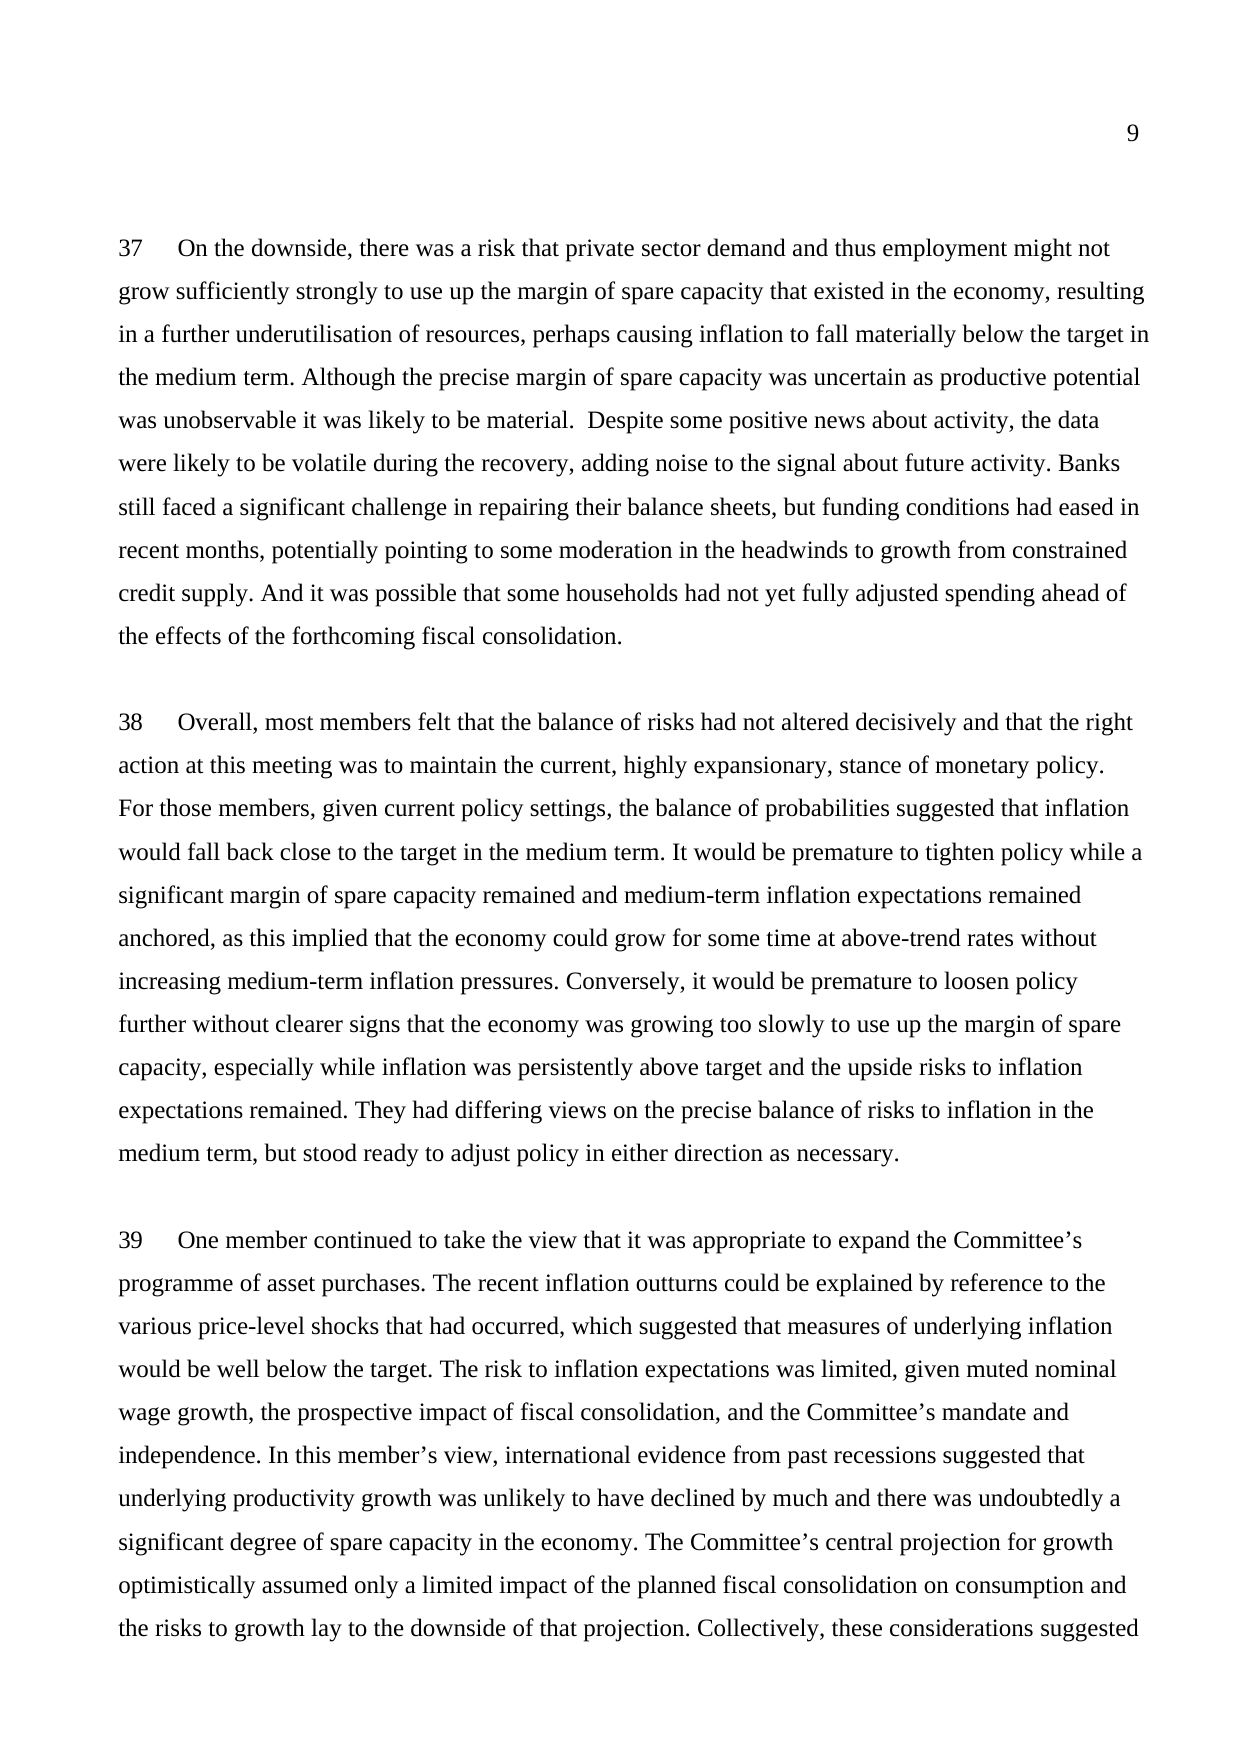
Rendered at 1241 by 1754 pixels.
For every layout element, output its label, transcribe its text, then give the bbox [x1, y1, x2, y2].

list On the downside, there was a risk that private sector demand and thus employment might not grow sufficiently strongly to use up the margin of spare capacity that existed in the economy, resulting in a further underutilisation of resources, perhaps causing inflation to fall materially below the target in the medium term. Although the precise margin of spare capacity was uncertain as productive potential was unobservable it was likely to be material. Despite some positive news about activity, the data were likely to be volatile during the recovery, adding noise to the signal about future activity. Banks still faced a significant challenge in repairing their balance sheets, but funding conditions had eased in recent months, potentially pointing to some moderation in the headwinds to growth from constrained credit supply. And it was possible that some households had not yet fully adjusted spending ahead of the effects of the forthcoming fiscal consolidation. [118, 233, 1151, 650]
text For those members, given current policy settings, the balance of probabilities suggested that inflation would fall back close to the target in the medium term. It would be premature to tighten policy while a significant margin of spare capacity remained and medium-term inflation expectations remained anchored, as this implied that the economy could grow for some time at above-trend rates without increasing medium-term inflation pressures. Conversely, it would be premature to loosen policy further without clearer signs that the economy was growing too slowly to use up the margin of spare capacity, especially while inflation was persistently above target and the upside risks to inflation expectations remained. They had differing views on the precise balance of risks to inflation in the medium term, but stood ready to adjust policy in either direction as necessary. [118, 793, 1147, 1167]
list Overall, most members felt that the balance of risks had not altered decisively and that the right action at this meeting was to maintain the current, highly expansionary, stance of monetary policy. [118, 707, 1134, 779]
list One member continued to take the view that it was appropriate to expand the Committee’s programme of asset purchases. The recent inflation outturns could be explained by reference to the various price-level shocks that had occurred, which suggested that measures of underlying inflation would be well below the target. The risk to inflation expectations was limited, given muted nominal wage growth, the prospective impact of fiscal consolidation, and the Committee’s mandate and independence. In this member’s view, international evidence from past recessions suggested that underlying productivity growth was unlikely to have declined by much and there was undoubtedly a significant degree of spare capacity in the economy. The Committee’s central projection for growth optimistically assumed only a limited impact of the planned fiscal consolidation on consumption and the risks to growth lay to the downside of that projection. Collectively, these considerations suggested [118, 1225, 1146, 1642]
